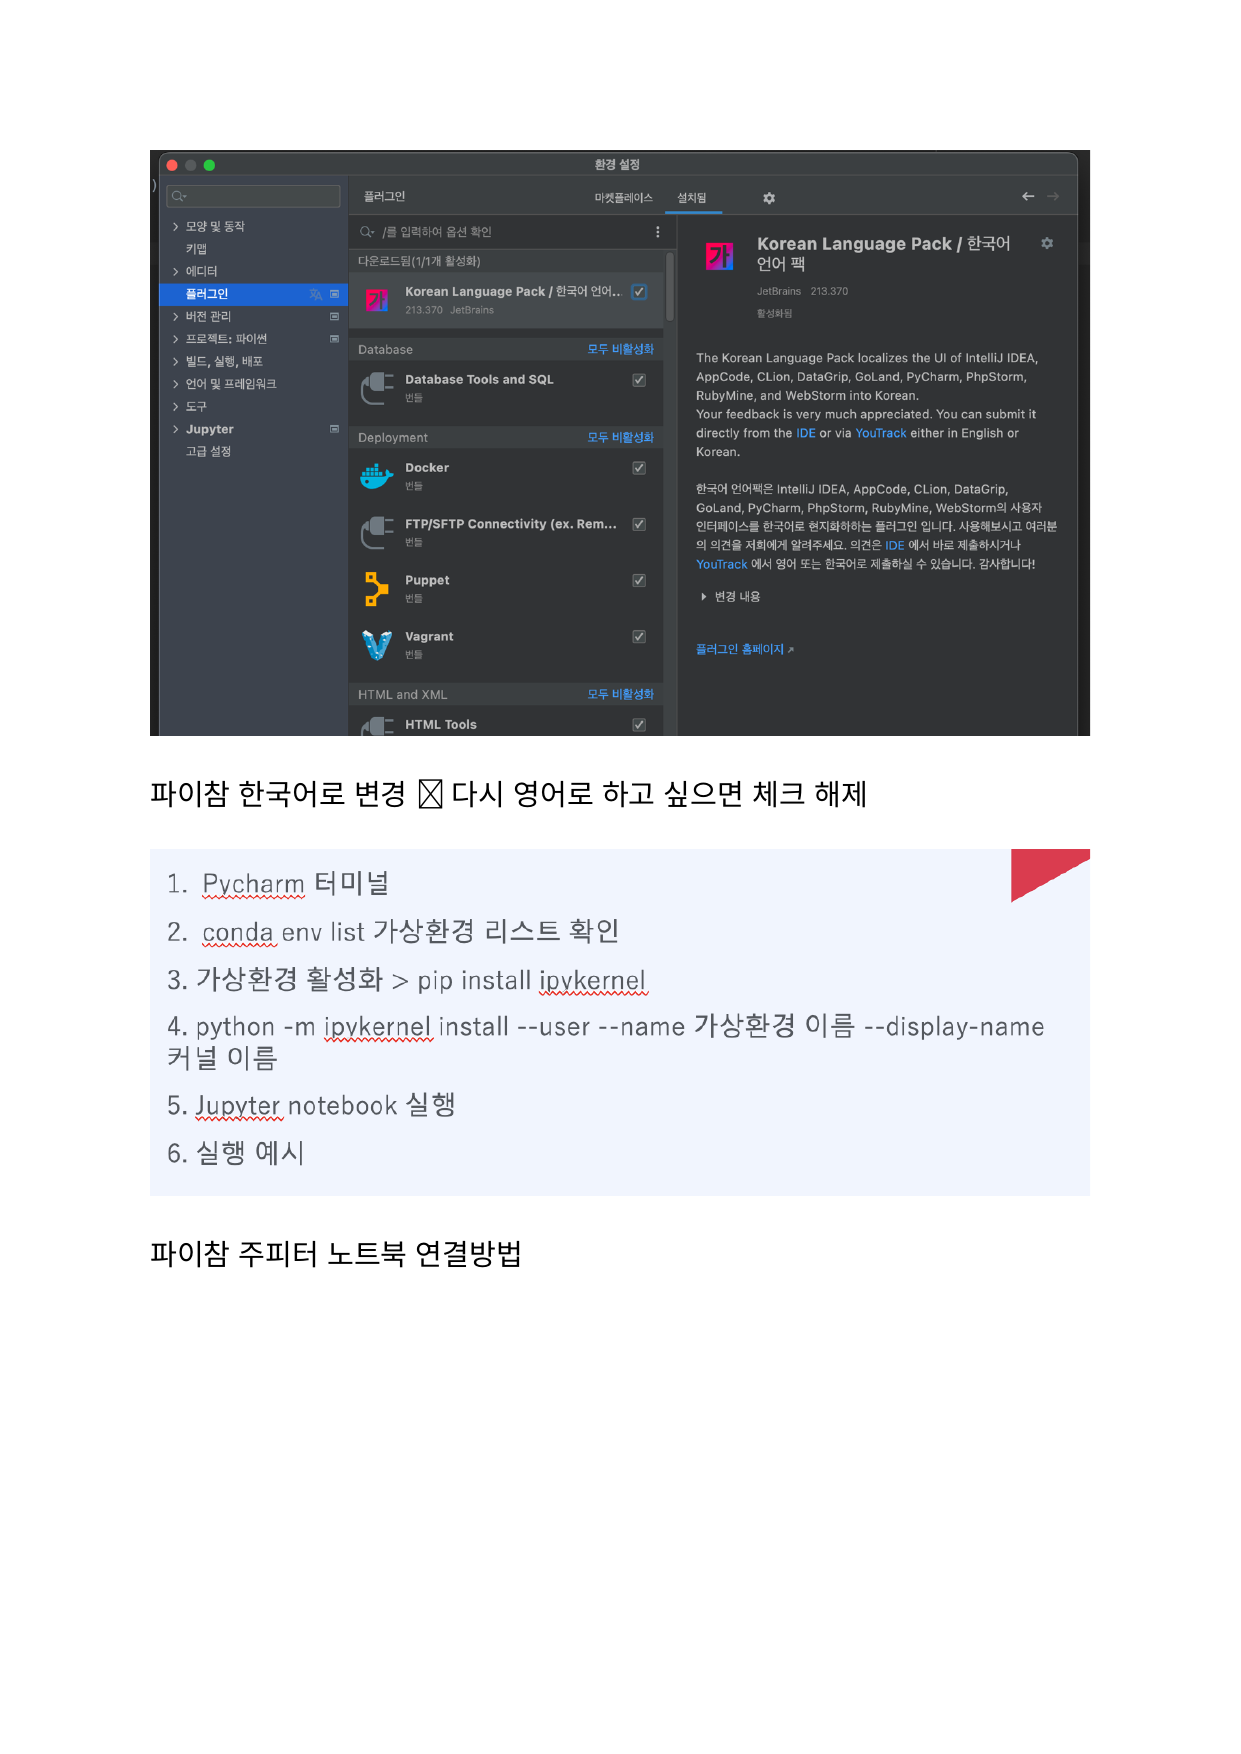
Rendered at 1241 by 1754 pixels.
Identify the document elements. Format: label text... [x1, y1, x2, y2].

text 파이참 한국어로 변경 다시 영어로 하고 싶으면 체크 해제 [150, 771, 1090, 813]
picture [150, 150, 1091, 736]
picture [150, 849, 1091, 1196]
text 파이참 주피터 노트북 연결방법 [150, 1231, 1090, 1274]
